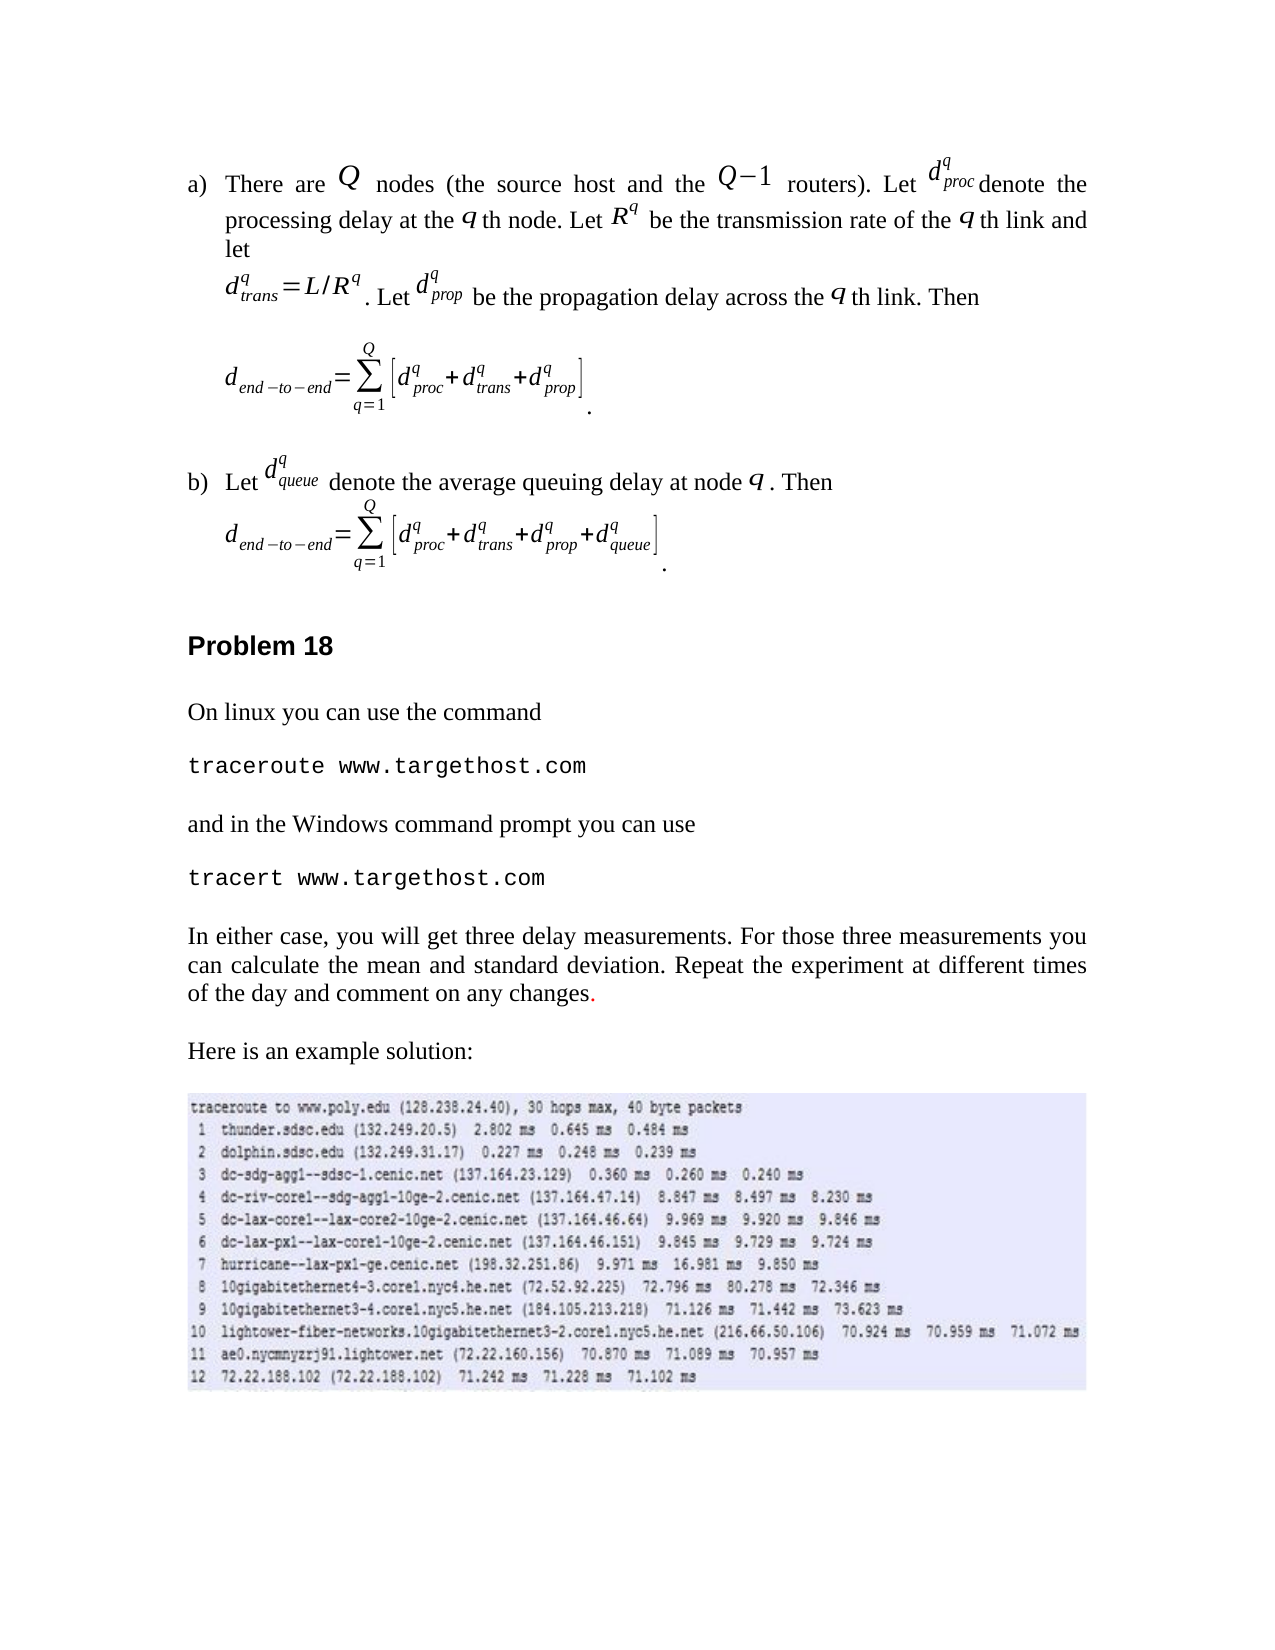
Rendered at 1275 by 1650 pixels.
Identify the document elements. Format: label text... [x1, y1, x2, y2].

subtitle traceroute www.targethost.com [187, 754, 1087, 780]
subtitle Let denote the average queuing delay at node . Then [187, 448, 1087, 496]
subtitle Problem 18 [187, 630, 1087, 662]
subtitle . [187, 339, 1087, 420]
subtitle On linux you can use the command [187, 697, 1087, 725]
subtitle There are nodes (the source host and the routers). Let denote the processing delay at the th node. Let be the transmission rate of the th link and let [187, 150, 1087, 263]
subtitle Here is an example solution: [187, 1036, 1087, 1065]
picture [187, 1093, 1088, 1392]
subtitle In either case, you will get three delay measurements. For those three measurements you can calculate the mean and standard deviation. Repeat the experiment at different times of the day and comment on any changes. [187, 921, 1087, 1007]
subtitle and in the Windows command prompt you can use [187, 809, 1087, 837]
subtitle . [187, 496, 1087, 577]
subtitle . Let be the propagation delay across the th link. Then [187, 263, 1087, 311]
subtitle tracert www.targethost.com [187, 866, 1087, 892]
